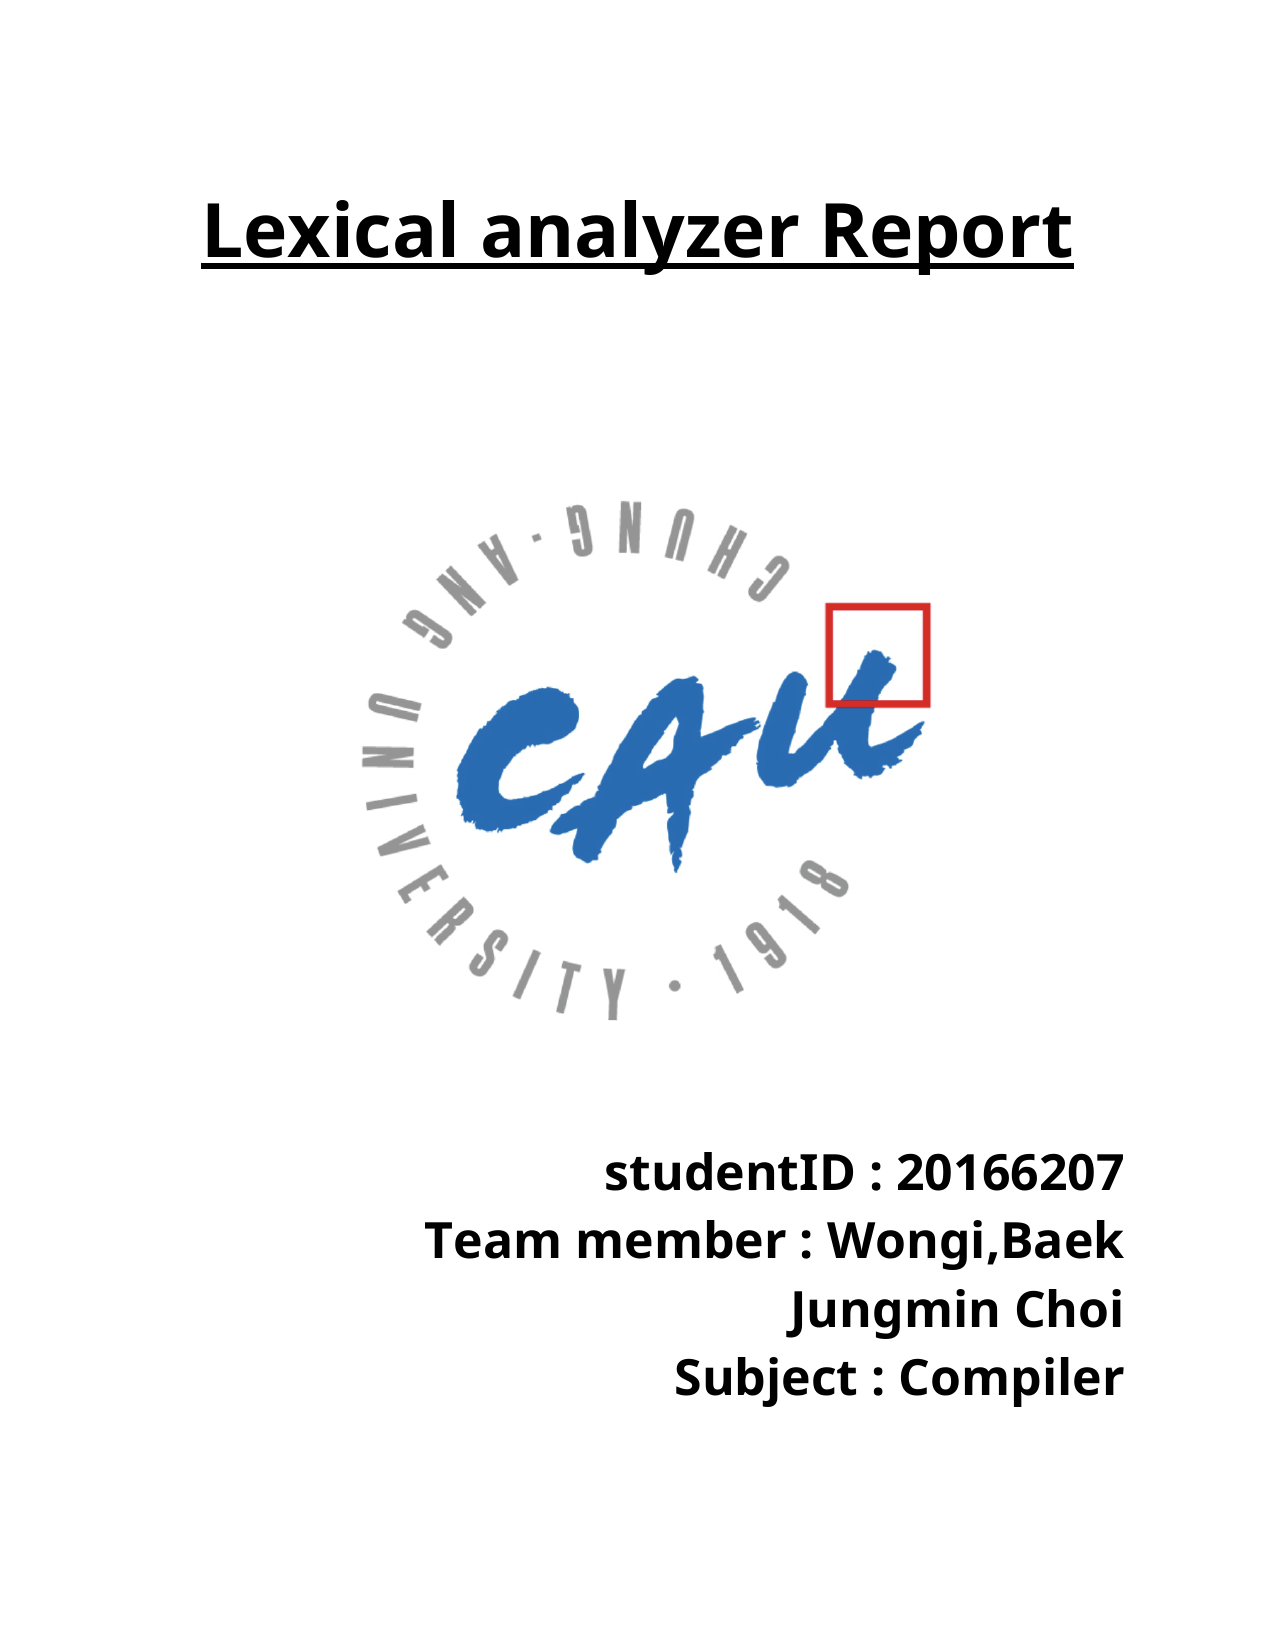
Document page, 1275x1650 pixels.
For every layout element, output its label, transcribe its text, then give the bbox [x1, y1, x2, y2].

text Lexical analyzer Report [150, 177, 1125, 279]
text studentID : 20166207 [150, 1137, 1125, 1205]
text Team member : Wongi,Baek [150, 1205, 1125, 1273]
picture [319, 483, 956, 1036]
text Jungmin Choi [150, 1273, 1125, 1342]
text Subject : Compiler [150, 1342, 1125, 1410]
